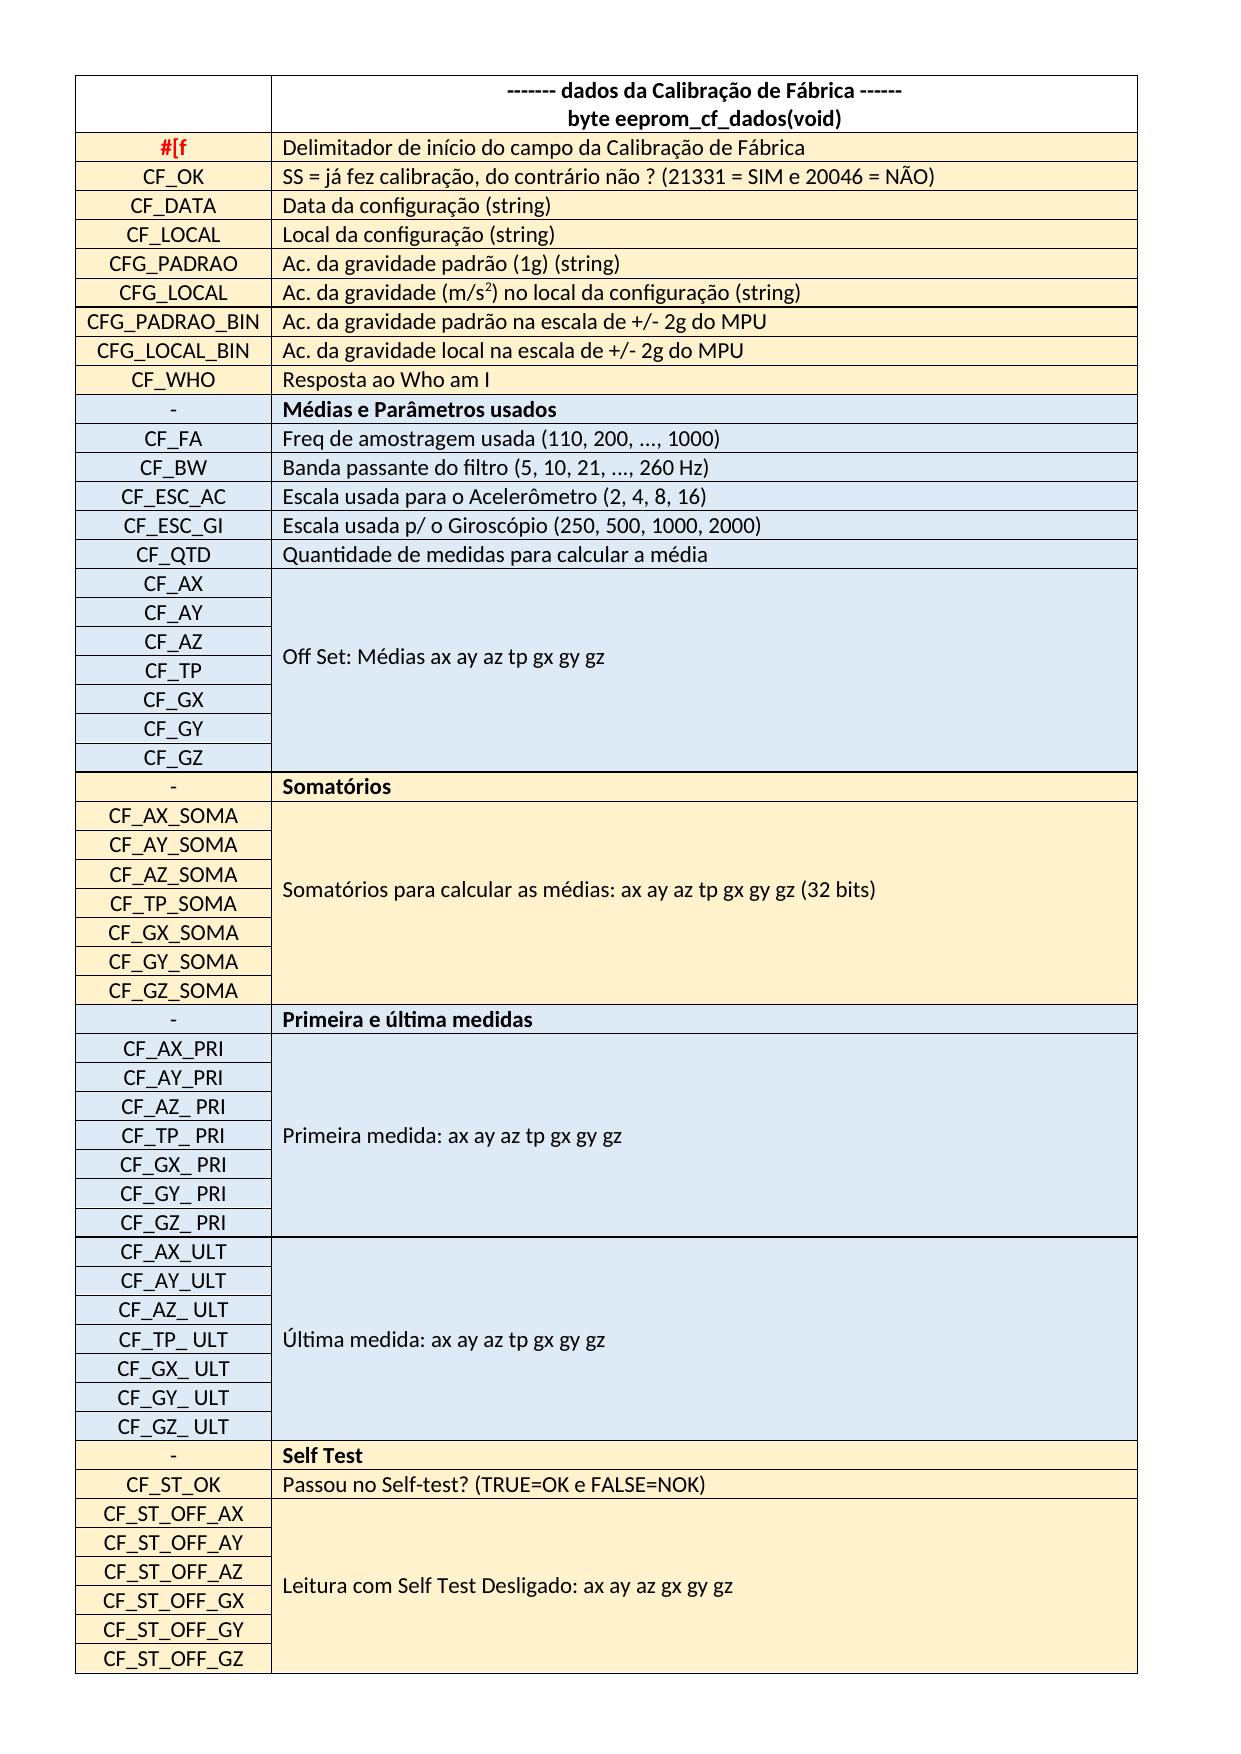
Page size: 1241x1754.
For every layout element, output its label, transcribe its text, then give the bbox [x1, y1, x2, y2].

table_cell CF_WHO [76, 366, 271, 394]
table_cell Self Test [272, 1441, 1137, 1469]
table_cell CF_ST_OFF_AZ [76, 1557, 271, 1585]
table_cell SS = já fez calibração, do contrário não ? (21331 = SIM e 20046 = NÃO) [272, 162, 1137, 190]
table_cell CF_AY_PRI [76, 1063, 271, 1091]
table_cell CFG_PADRAO [76, 249, 271, 277]
table_cell [76, 76, 271, 132]
table_cell CF_GX_SOMA [76, 918, 271, 946]
table_cell Ac. da gravidade padrão (1g) (string) [272, 249, 1137, 277]
table_cell CFG_LOCAL_BIN [76, 337, 271, 364]
table_cell Banda passante do filtro (5, 10, 21, ..., 260 Hz) [272, 453, 1137, 481]
table_cell Freq de amostragem usada (110, 200, ..., 1000) [272, 424, 1137, 452]
table_cell CF_ST_OFF_GZ [76, 1644, 271, 1672]
table_cell CF_ST_OFF_AX [76, 1499, 271, 1527]
table_cell CFG_PADRAO_BIN [76, 308, 271, 336]
table_cell CF_ST_OK [76, 1470, 271, 1498]
table_cell CF_TP [76, 656, 271, 684]
table_cell Última medida: ax ay az tp gx gy gz [272, 1238, 1137, 1440]
table_cell CF_LOCAL [76, 220, 271, 248]
table_cell CF_GX_ PRI [76, 1150, 271, 1178]
table_cell CF_DATA [76, 191, 271, 219]
table_cell ------- dados da Calibração de Fábrica ------ byte eeprom_cf_dados(void) [272, 76, 1137, 132]
table_cell Data da configuração (string) [272, 191, 1137, 219]
table_cell CF_AX_ULT [76, 1238, 271, 1266]
table_cell CF_GY_ PRI [76, 1179, 271, 1207]
table_cell Resposta ao Who am I [272, 366, 1137, 394]
table_cell Somatórios [272, 773, 1137, 801]
table_cell CF_GZ_SOMA [76, 976, 271, 1004]
table_cell CF_AZ [76, 627, 271, 655]
table_cell CF_AY_SOMA [76, 831, 271, 859]
table_cell CF_GZ_ ULT [76, 1412, 271, 1440]
table_cell CF_ST_OFF_GX [76, 1586, 271, 1614]
table_cell CF_QTD [76, 540, 271, 568]
table_cell CF_AZ_ PRI [76, 1092, 271, 1120]
table_cell Local da configuração (string) [272, 220, 1137, 248]
table_cell CF_GY_SOMA [76, 947, 271, 975]
table_cell CF_TP_SOMA [76, 889, 271, 917]
table_cell Escala usada para o Acelerômetro (2, 4, 8, 16) [272, 482, 1137, 510]
table_cell Somatórios para calcular as médias: ax ay az tp gx gy gz (32 bits) [272, 802, 1137, 1004]
table_cell CF_AZ_ ULT [76, 1296, 271, 1324]
table_cell CF_GX_ ULT [76, 1354, 271, 1382]
table_cell CF_ESC_AC [76, 482, 271, 510]
table_cell Ac. da gravidade (m/s2) no local da configuração (string) [272, 279, 1137, 306]
table_cell Médias e Parâmetros usados [272, 395, 1137, 423]
table_cell - [76, 395, 271, 423]
table_cell #[f [76, 133, 271, 161]
table_cell CF_TP_ PRI [76, 1121, 271, 1149]
table_cell CF_ST_OFF_AY [76, 1528, 271, 1556]
table_cell CF_OK [76, 162, 271, 190]
table_cell Primeira medida: ax ay az tp gx gy gz [272, 1034, 1137, 1236]
table_cell CF_ST_OFF_GY [76, 1615, 271, 1643]
table_cell Delimitador de início do campo da Calibração de Fábrica [272, 133, 1137, 161]
table_cell CF_GX [76, 685, 271, 713]
table_cell - [76, 1441, 271, 1469]
table_cell CF_GY [76, 714, 271, 742]
table_cell CF_AY_ULT [76, 1267, 271, 1294]
table_cell Ac. da gravidade local na escala de +/- 2g do MPU [272, 337, 1137, 364]
table_cell CF_GZ [76, 744, 271, 771]
table_cell CF_GZ_ PRI [76, 1209, 271, 1236]
table_cell CFG_LOCAL [76, 279, 271, 306]
table_cell CF_ESC_GI [76, 511, 271, 539]
table_cell CF_AX [76, 569, 271, 597]
table_cell CF_AX_PRI [76, 1034, 271, 1062]
table_cell - [76, 773, 271, 801]
table_cell CF_TP_ ULT [76, 1325, 271, 1353]
table_cell Escala usada p/ o Giroscópio (250, 500, 1000, 2000) [272, 511, 1137, 539]
table_cell CF_GY_ ULT [76, 1383, 271, 1411]
table_cell - [76, 1005, 271, 1033]
table_cell CF_AX_SOMA [76, 802, 271, 829]
table_cell Primeira e última medidas [272, 1005, 1137, 1033]
table_cell Quantidade de medidas para calcular a média [272, 540, 1137, 568]
table_cell Leitura com Self Test Desligado: ax ay az gx gy gz [272, 1499, 1137, 1672]
table_cell Ac. da gravidade padrão na escala de +/- 2g do MPU [272, 308, 1137, 336]
table_cell CF_BW [76, 453, 271, 481]
table_cell CF_AY [76, 598, 271, 626]
table_cell CF_FA [76, 424, 271, 452]
table_cell Off Set: Médias ax ay az tp gx gy gz [272, 569, 1137, 771]
table_cell Passou no Self-test? (TRUE=OK e FALSE=NOK) [272, 1470, 1137, 1498]
table_cell CF_AZ_SOMA [76, 860, 271, 888]
